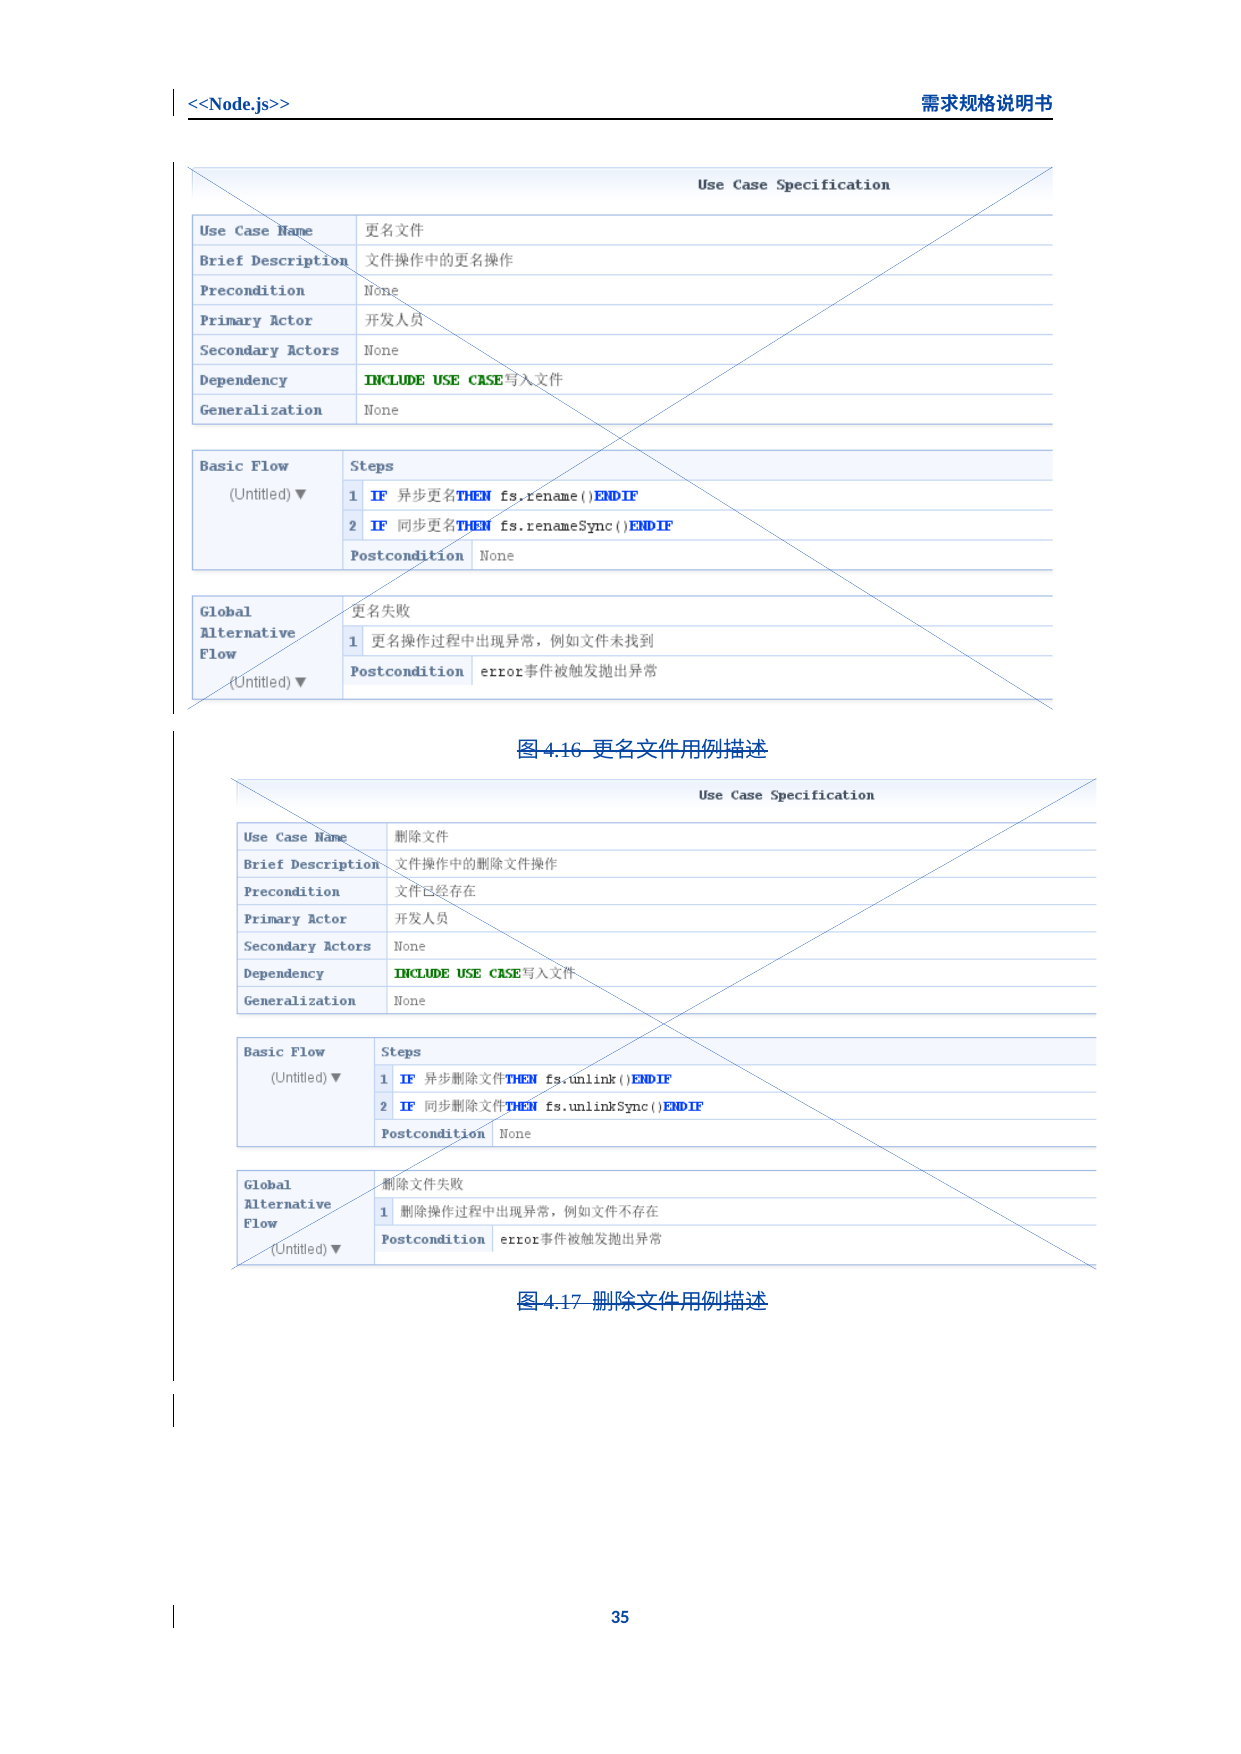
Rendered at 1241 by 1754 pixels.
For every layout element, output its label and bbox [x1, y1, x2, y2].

picture [231, 779, 661, 1268]
picture [189, 439, 1051, 710]
picture [187, 168, 618, 708]
picture [190, 167, 1050, 437]
picture [233, 1025, 1095, 1270]
picture [622, 168, 1053, 708]
picture [666, 779, 1097, 1269]
picture [233, 778, 1095, 1023]
